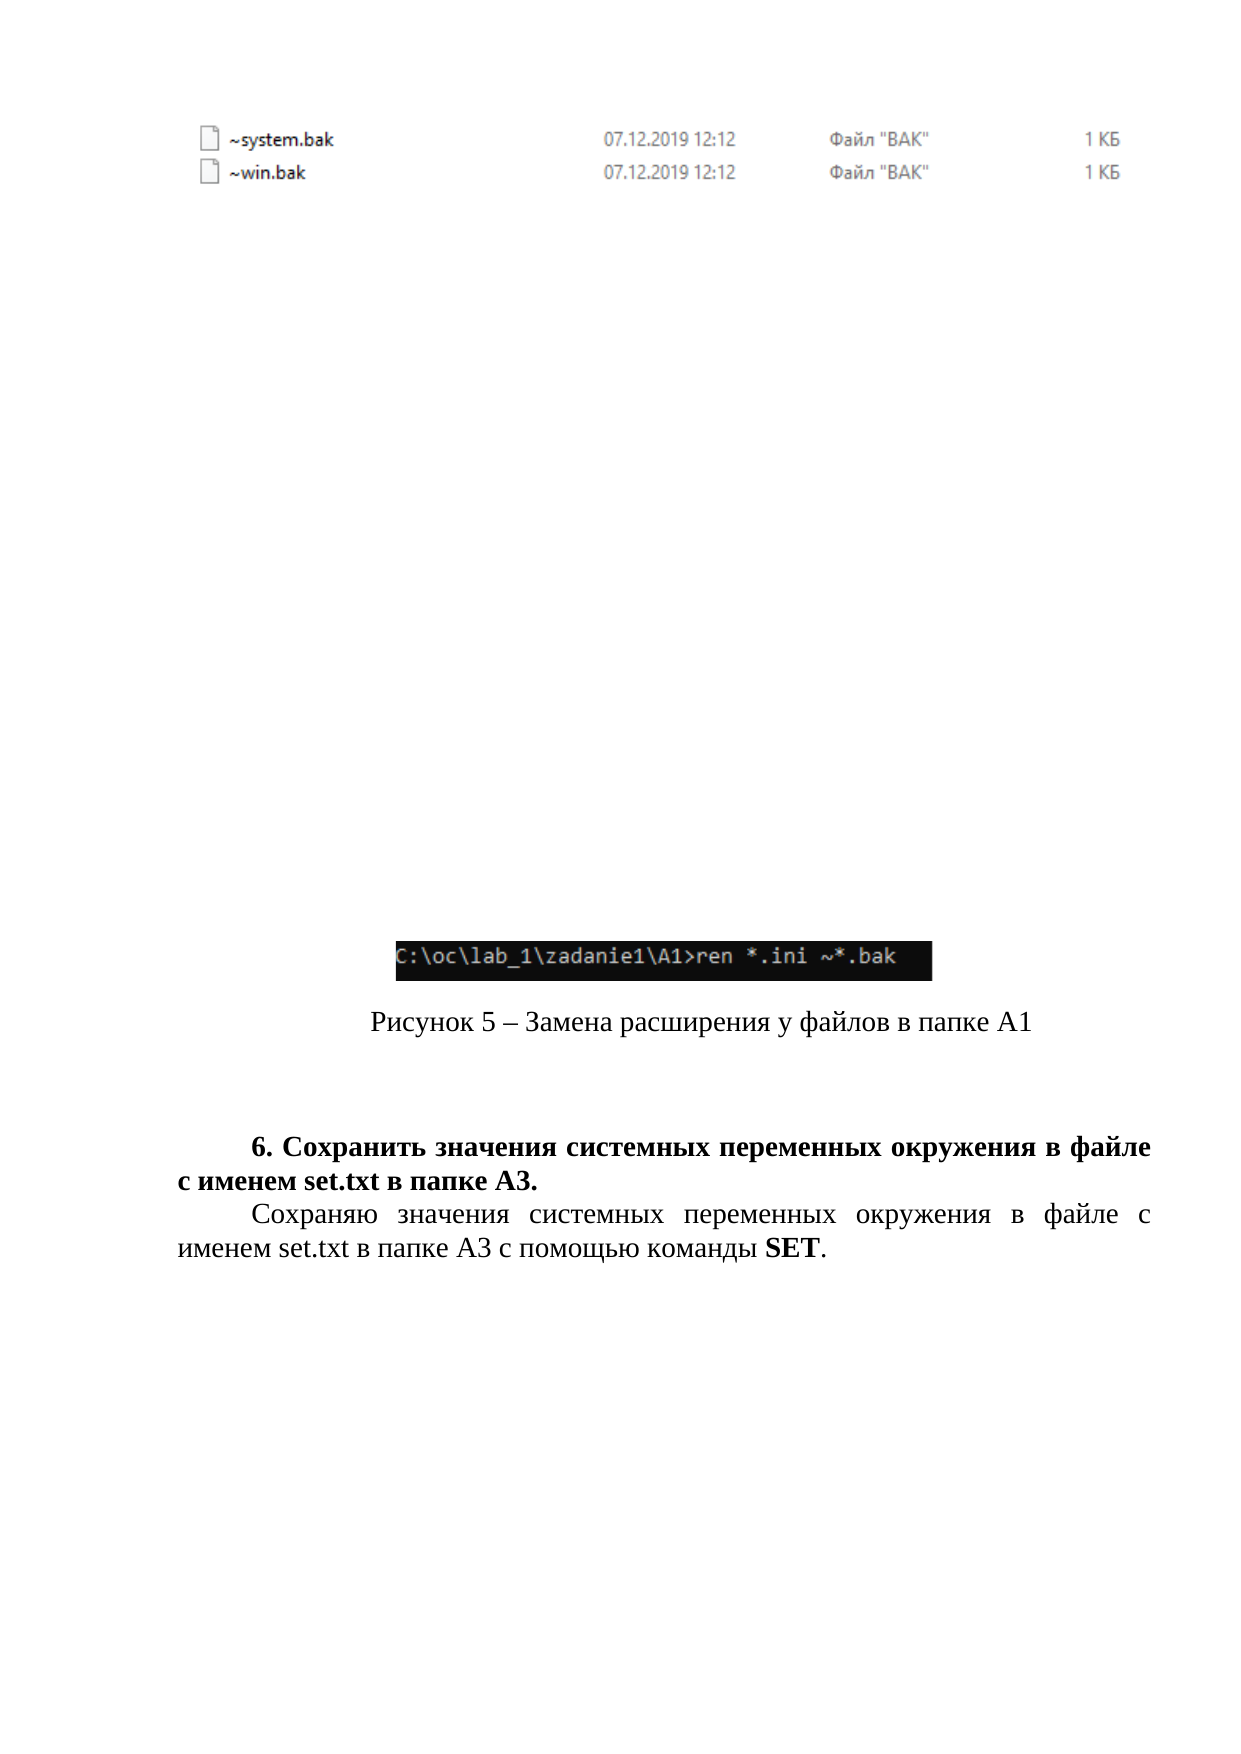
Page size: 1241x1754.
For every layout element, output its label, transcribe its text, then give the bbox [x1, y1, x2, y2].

text 6. Сохранить значения системных переменных окружения в файле с именем set.txt в папке А3. [177, 1129, 1152, 1196]
picture [199, 118, 1130, 195]
picture [395, 941, 934, 981]
text Сохраняю значения системных переменных окружения в файле с именем set.txt в папке А3 с помощью команды SET. [177, 1196, 1152, 1263]
text Рисунок 5 – Замена расширения у файлов в папке А1 [177, 1004, 1152, 1037]
